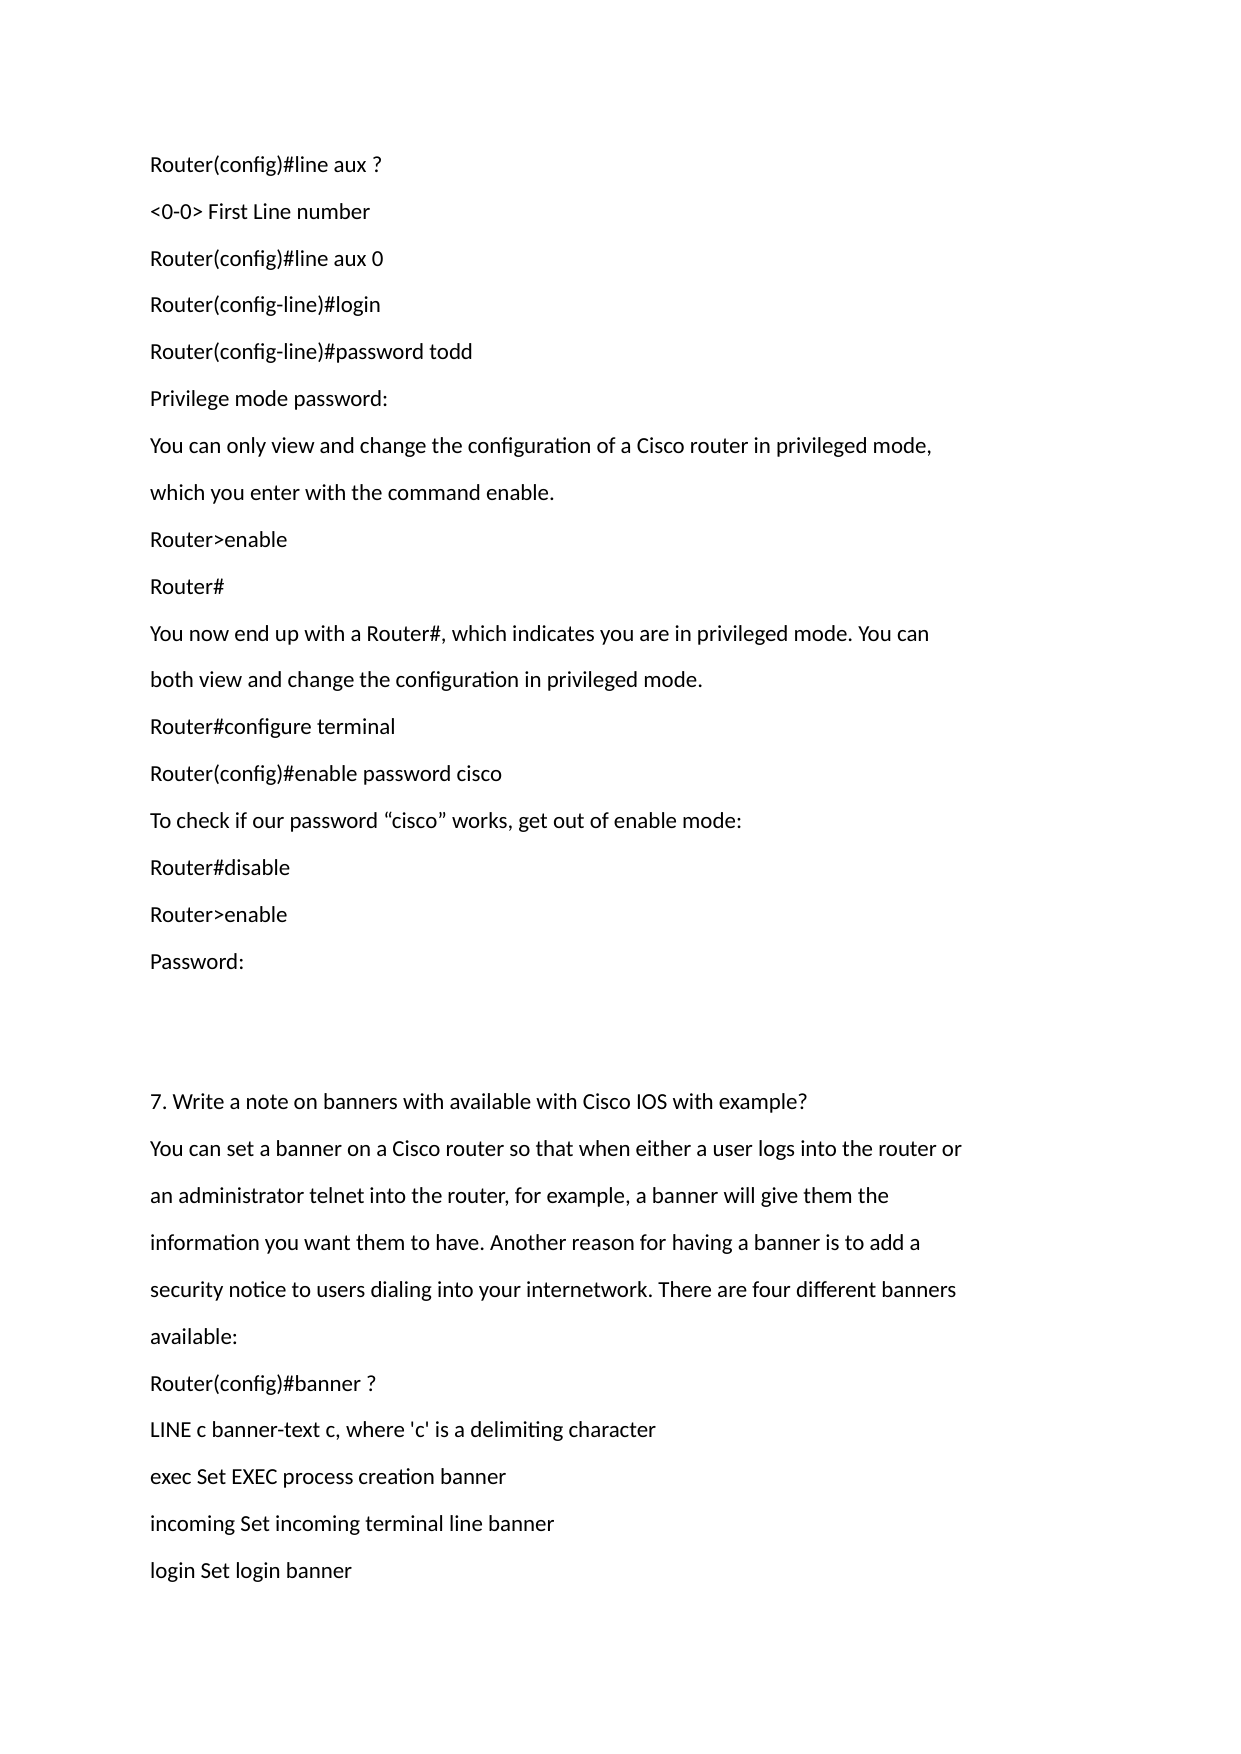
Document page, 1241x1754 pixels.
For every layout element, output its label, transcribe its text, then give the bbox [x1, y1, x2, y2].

text Privilege mode password: [150, 384, 1090, 412]
text Router(config)#enable password cisco [150, 759, 1090, 787]
text Router>enable [150, 525, 1090, 553]
text Router(config)#banner ? [150, 1369, 1090, 1397]
text Router(config-line)#login [150, 291, 1090, 319]
text Router#disable [150, 853, 1090, 881]
text Router(config)#line aux ? [150, 150, 1090, 178]
text exec Set EXEC process creation banner [150, 1462, 1090, 1491]
text incoming Set incoming terminal line banner [150, 1509, 1090, 1537]
text both view and change the configuration in privileged mode. [150, 666, 1090, 694]
text You can set a banner on a Cisco router so that when either a user logs into the router or [150, 1134, 1090, 1162]
text Router(config)#line aux 0 [150, 244, 1090, 272]
text Password: [150, 947, 1090, 975]
text You now end up with a Router#, which indicates you are in privileged mode. You can [150, 619, 1090, 647]
text Router#configure terminal [150, 712, 1090, 741]
text To check if our password “cisco” works, get out of enable mode: [150, 806, 1090, 834]
text Router>enable [150, 900, 1090, 928]
text Router# [150, 572, 1090, 600]
text <0-0> First Line number [150, 197, 1090, 225]
text 7. Write a note on banners with available with Cisco IOS with example? [150, 1087, 1090, 1116]
text LINE c banner-text c, where 'c' is a delimiting character [150, 1416, 1090, 1444]
text security notice to users dialing into your internetwork. There are four different banners [150, 1275, 1090, 1303]
text an administrator telnet into the router, for example, a banner will give them the [150, 1181, 1090, 1209]
text available: [150, 1322, 1090, 1350]
text You can only view and change the configuration of a Cisco router in privileged mode, [150, 431, 1090, 459]
text login Set login banner [150, 1556, 1090, 1584]
text which you enter with the command enable. [150, 478, 1090, 506]
text information you want them to have. Another reason for having a banner is to add a [150, 1228, 1090, 1256]
text Router(config-line)#password todd [150, 337, 1090, 366]
